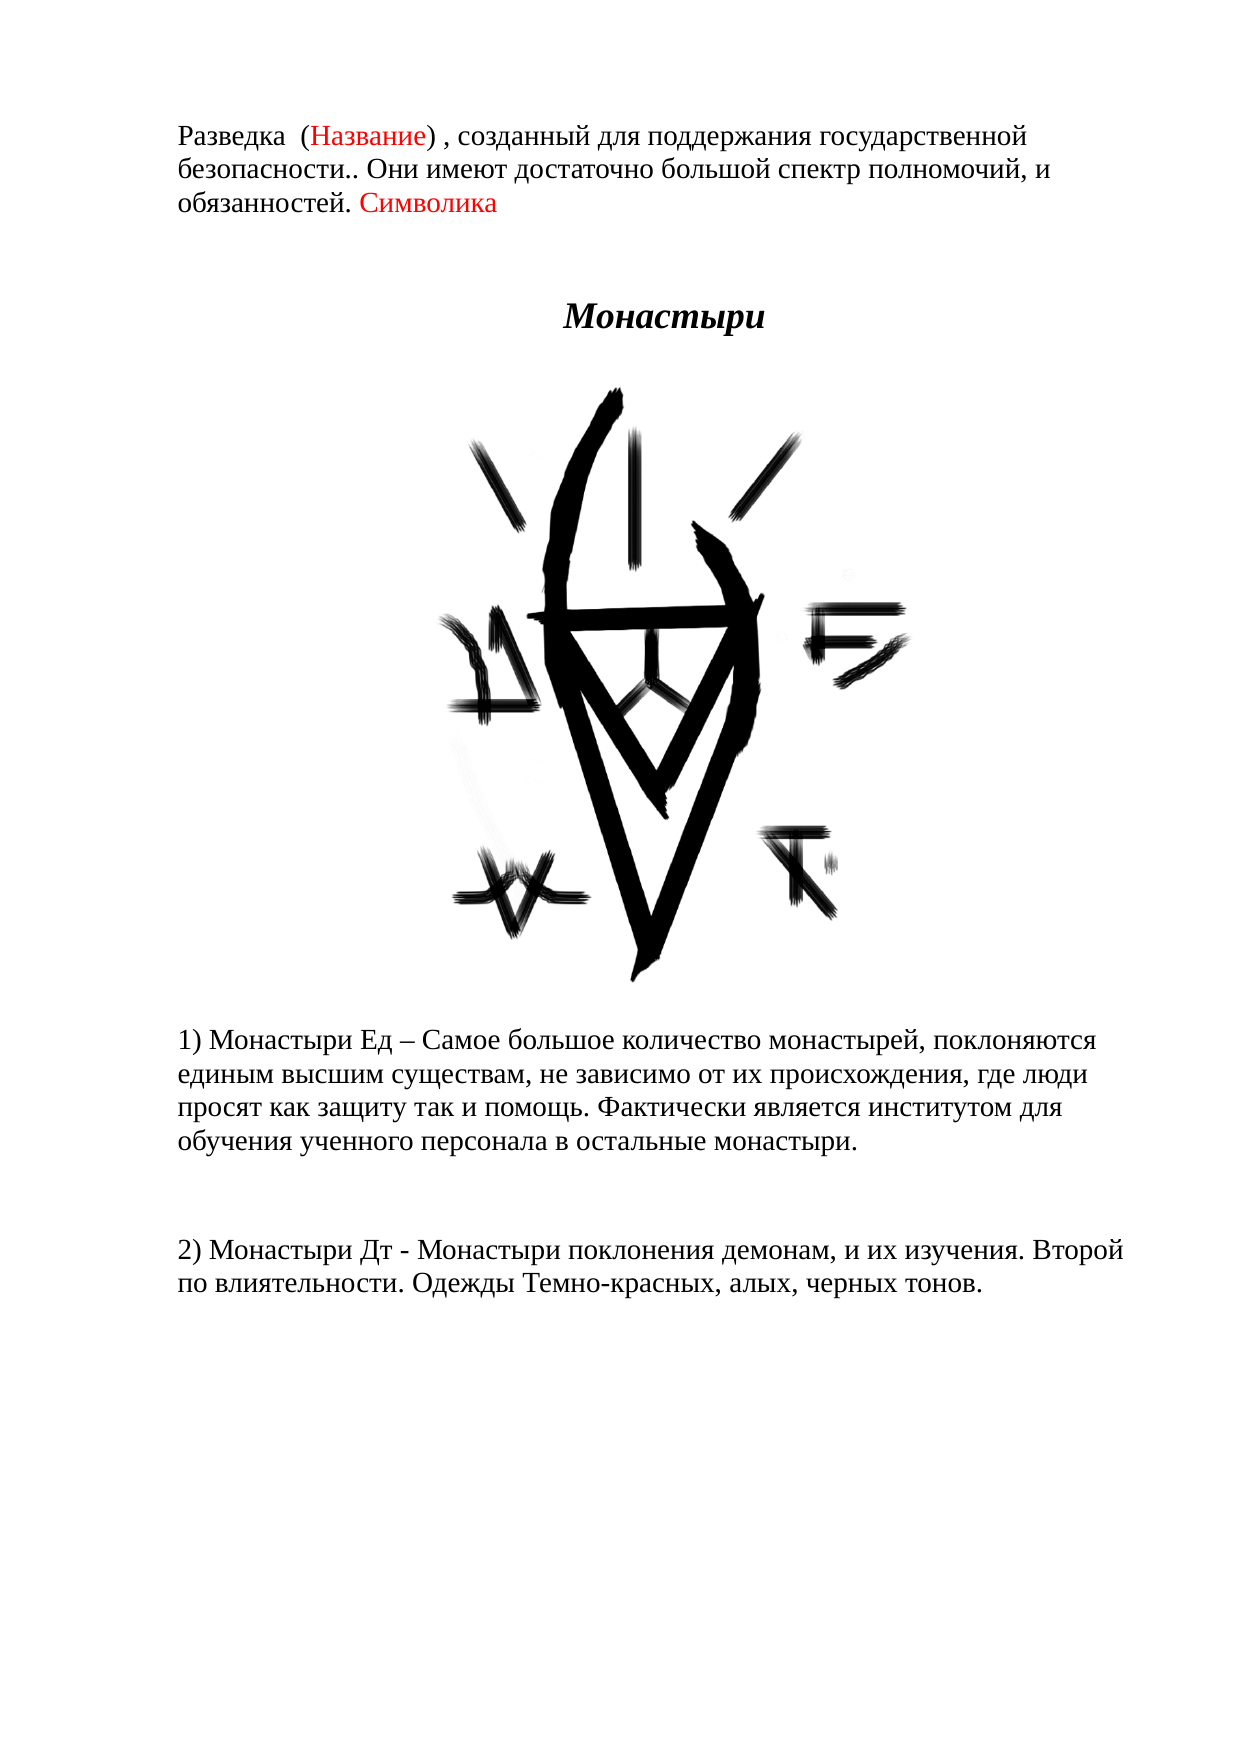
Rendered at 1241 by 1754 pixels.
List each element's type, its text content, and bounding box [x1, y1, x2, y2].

picture [342, 357, 987, 1002]
text Монастыри [177, 294, 1152, 337]
text 2) Монастыри Дт - Монастыри поклонения демонам, и их изучения. Второй по влиятельности. Одежды Темно-красных, алых, черных тонов. [177, 1232, 1152, 1299]
text Разведка (Название) , созданный для поддержания государственной безопасности.. Они имеют достаточно большой спектр полномочий, и обязанностей. Символика [177, 118, 1152, 219]
text 1) Монастыри Ед – Самое большое количество монастырей, поклоняются единым высшим существам, не зависимо от их происхождения, где люди просят как защиту так и помощь. Фактически является институтом для обучения ученного персонала в остальные монастыри. [177, 1022, 1152, 1157]
